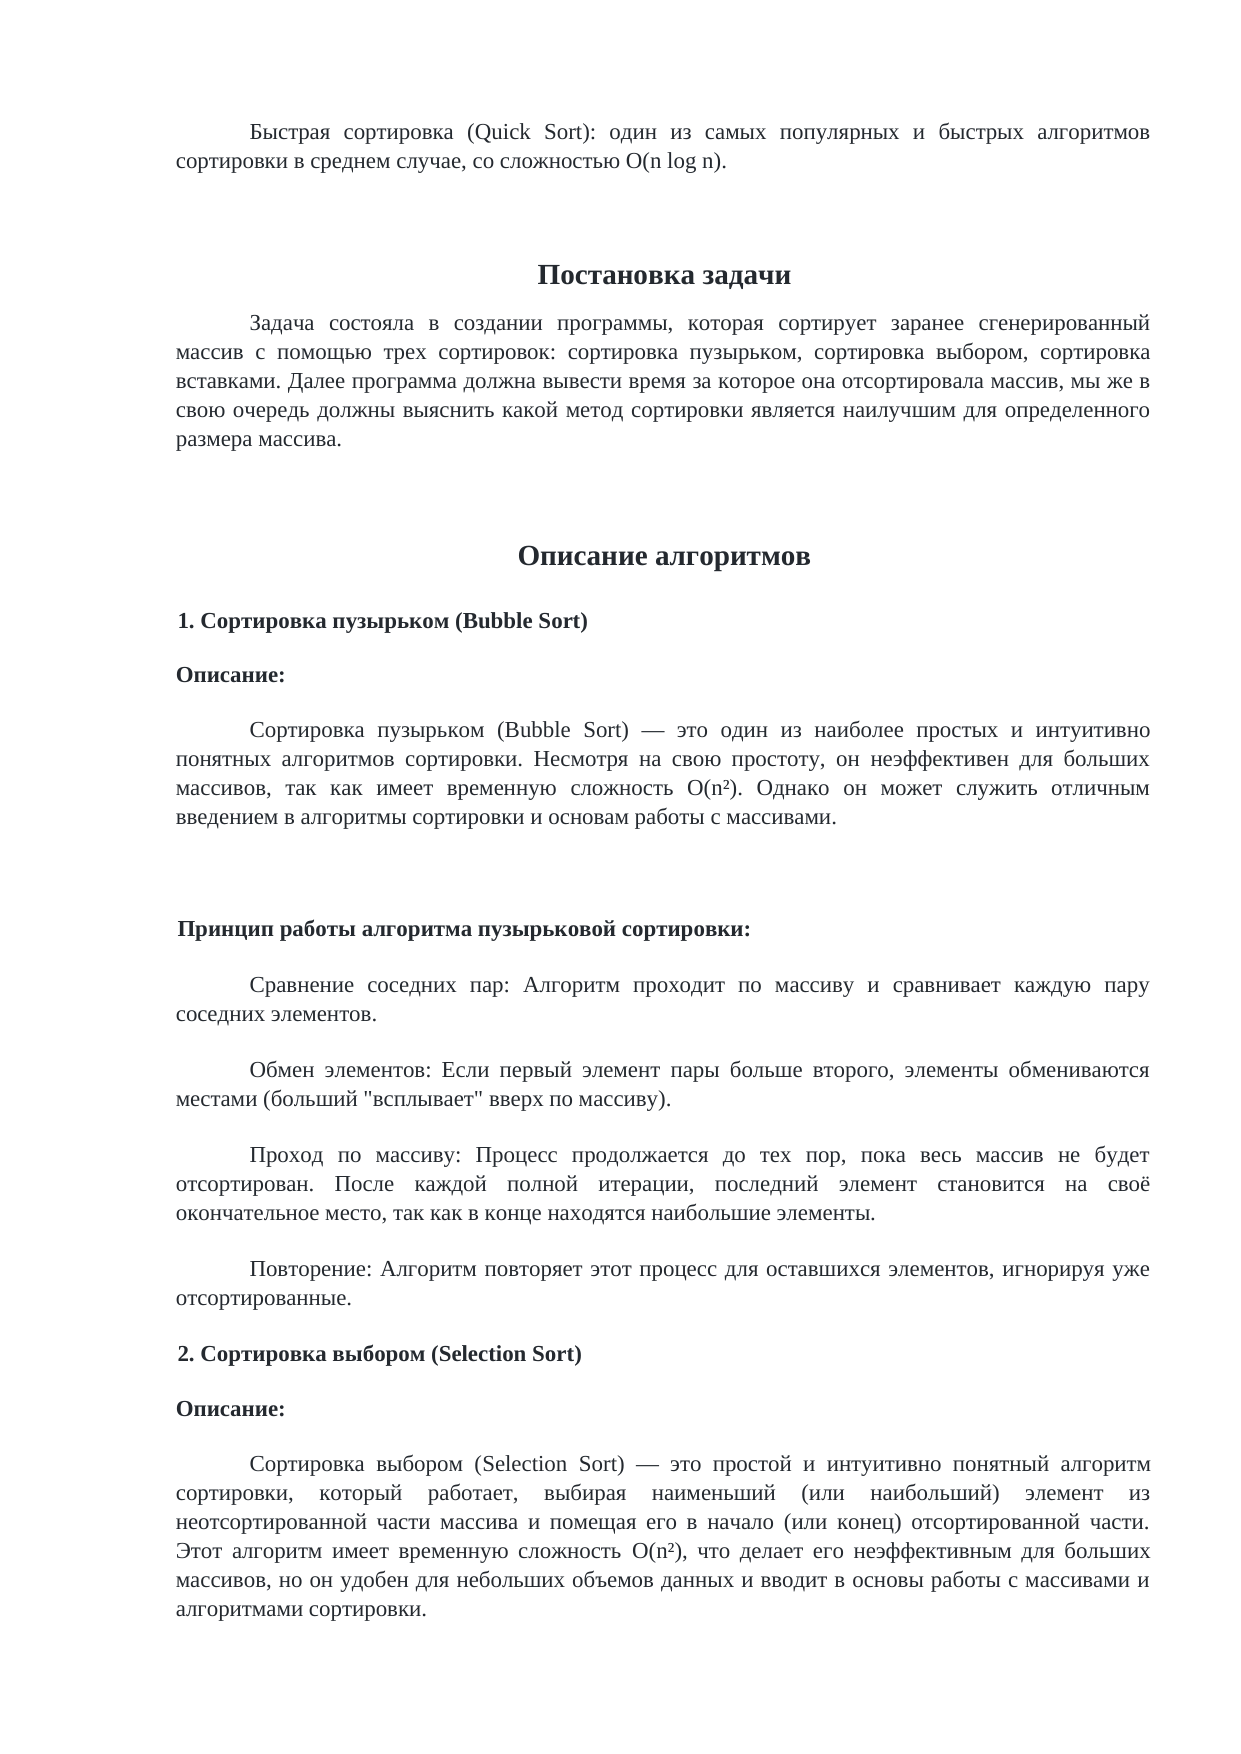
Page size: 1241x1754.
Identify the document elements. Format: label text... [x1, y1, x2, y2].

text Сравнение соседних пар: Алгоритм проходит по массиву и сравнивает каждую пару соседних элементов. [176, 971, 1152, 1027]
text Проход по массиву: Процесс продолжается до тех пор, пока весь массив не будет отсортирован. После каждой полной итерации, последний элемент становится на своё окончательное место, так как в конце находятся наибольшие элементы. [176, 1141, 1152, 1226]
text Сортировка пузырьком (Bubble Sort) — это один из наиболее простых и интуитивно понятных алгоритмов сортировки. Несмотря на свою простоту, он неэффективен для больших массивов, так как имеет временную сложность O(n²). Однако он может служить отличным введением в алгоритмы сортировки и основам работы с массивами. [176, 716, 1152, 830]
text Задача состояла в создании программы, которая сортирует заранее сгенерированный массив с помощью трех сортировок: сортировка пузырьком, сортировка выбором, сортировка вставками. Далее программа должна вывести время за которое она отсортировала массив, мы же в свою очередь должны выяснить какой метод сортировки является наилучшим для определенного размера массива. [176, 309, 1152, 451]
subtitle Описание алгоритмов [177, 538, 1151, 572]
list Сортировка пузырьком (Bubble Sort) [177, 607, 1152, 633]
text Описание: [176, 1395, 1152, 1422]
text Принцип работы алгоритма пузырьковой сортировки: [177, 915, 1152, 942]
text Описание: [176, 662, 1152, 688]
text Повторение: Алгоритм повторяет этот процесс для оставшихся элементов, игнорируя уже отсортированные. [176, 1255, 1152, 1311]
subtitle Постановка задачи [177, 257, 1151, 291]
text Сортировка выбором (Selection Sort) — это простой и интуитивно понятный алгоритм сортировки, который работает, выбирая наименьший (или наибольший) элемент из неотсортированной части массива и помещая его в начало (или конец) отсортированной части. Этот алгоритм имеет временную сложность O(n²), что делает его неэффективным для больших массивов, но он удобен для небольших объемов данных и вводит в основы работы с массивами и алгоритмами сортировки. [176, 1450, 1152, 1621]
text Обмен элементов: Если первый элемент пары больше второго, элементы обмениваются местами (больший "всплывает" вверх по массиву). [176, 1056, 1152, 1112]
text Быстрая сортировка (Quick Sort): один из самых популярных и быстрых алгоритмов сортировки в среднем случае, со сложностью O(n log n). [176, 118, 1152, 173]
list Сортировка выбором (Selection Sort) [177, 1340, 1152, 1367]
